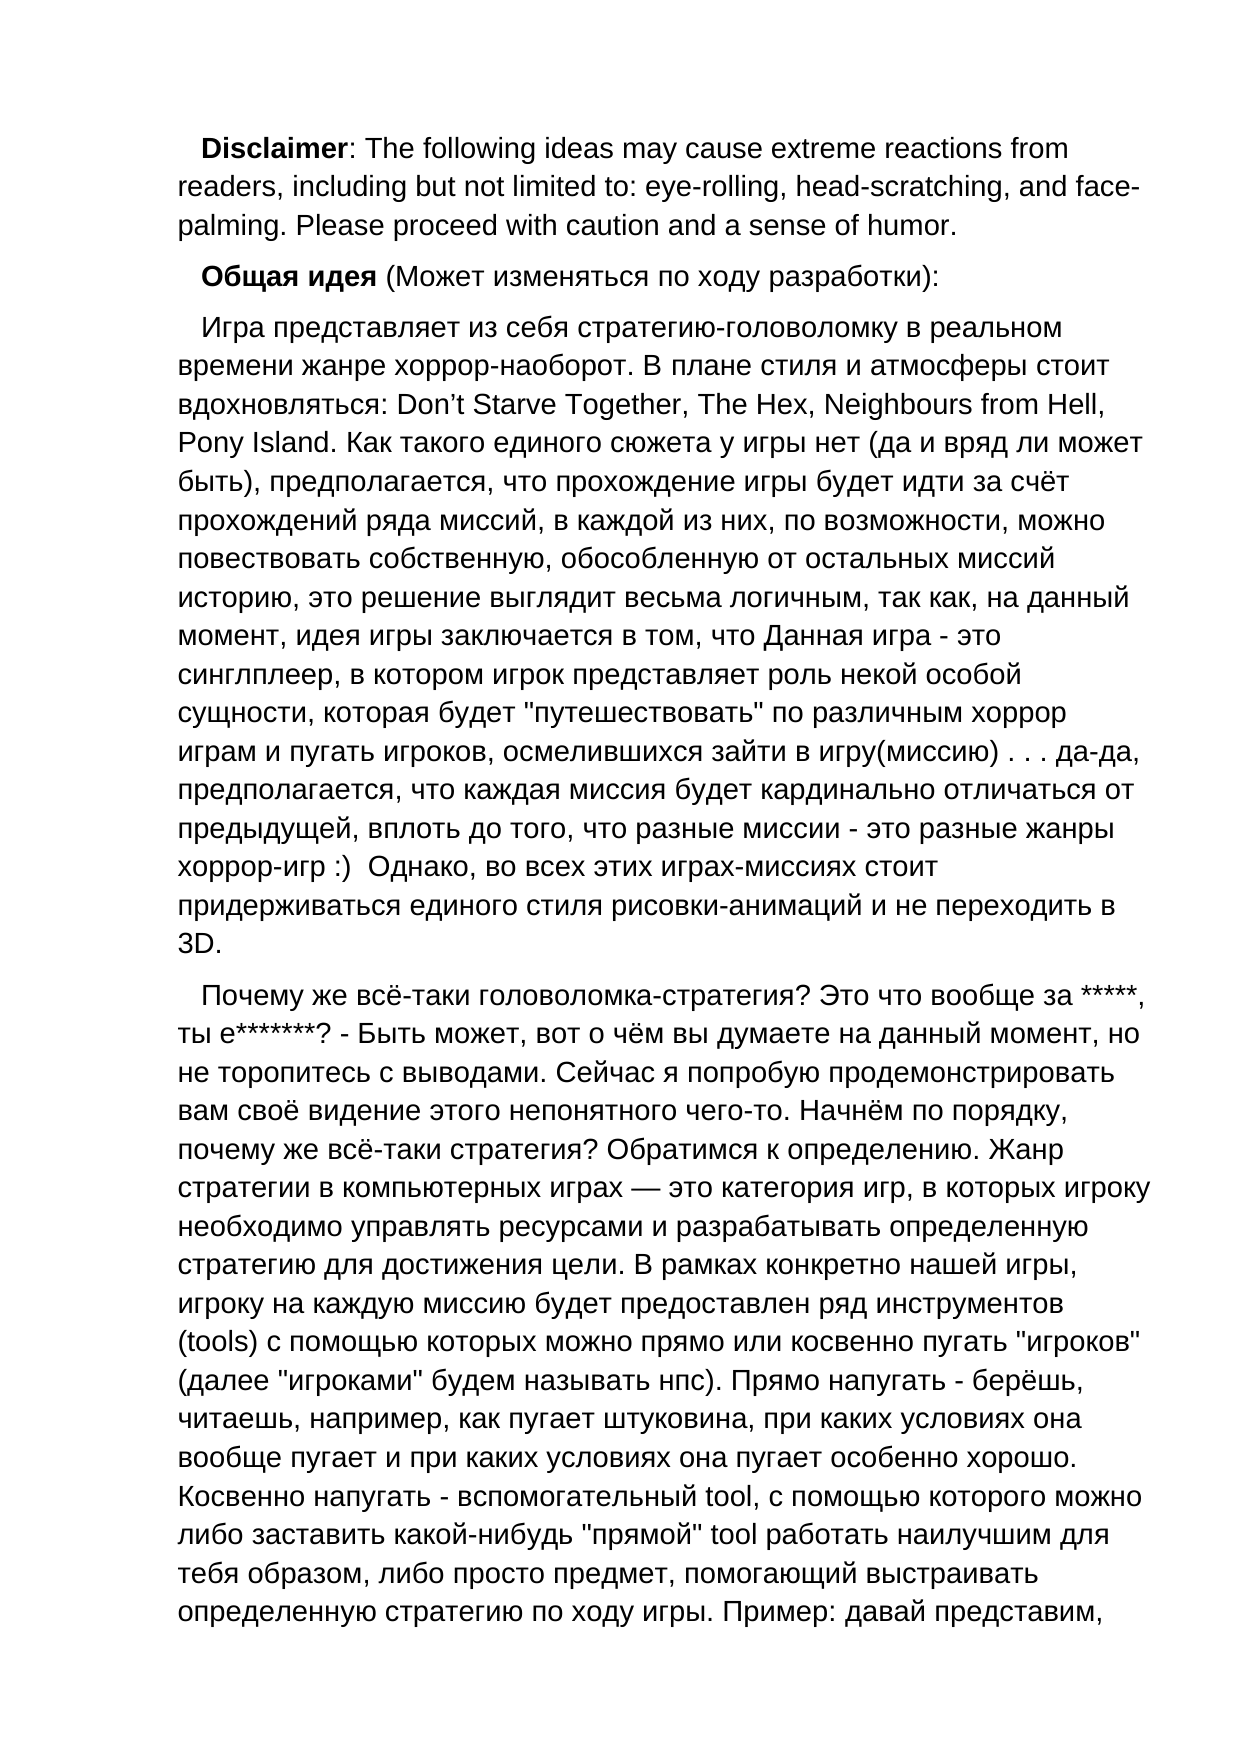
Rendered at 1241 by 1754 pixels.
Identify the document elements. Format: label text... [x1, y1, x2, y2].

text Общая идея (Может изменяться по ходу разработки): [177, 259, 1152, 292]
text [177, 977, 1152, 1628]
text Игра представляет из себя стратегию-головоломку в реальном времени жанре хоррор-наоборот. В плане стиля и атмосферы стоит вдохновляться: Don’t Starve Together, The Hex, Neighbours from Hell, Pony Island. Как такого единого сюжета у игры нет (да и вряд ли может быть), предполагается, что прохождение игры будет идти за счёт прохождений ряда миссий, в каждой из них, по возможности, можно повествовать собственную, обособленную от остальных миссий историю, это решение выглядит весьма логичным, так как, на данный момент, идея игры заключается в том, что Данная игра - это синглплеер, в котором игрок представляет роль некой особой сущности, которая будет "путешествовать" по различным хоррор играм и пугать игроков, осмелившихся зайти в игру(миссию) . . . да-да, предполагается, что каждая миссия будет кардинально отличаться от предыдущей, вплоть до того, что разные миссии - это разные жанры хоррор-игр :) Однако, во всех этих играх-миссиях стоит придерживаться единого стиля рисовки-анимаций и не переходить в 3D. [177, 310, 1152, 960]
text Disclaimer: The following ideas may cause extreme reactions from readers, including but not limited to: eye-rolling, head-scratching, and face-palming. Please proceed with caution and a sense of humor. [177, 131, 1152, 241]
